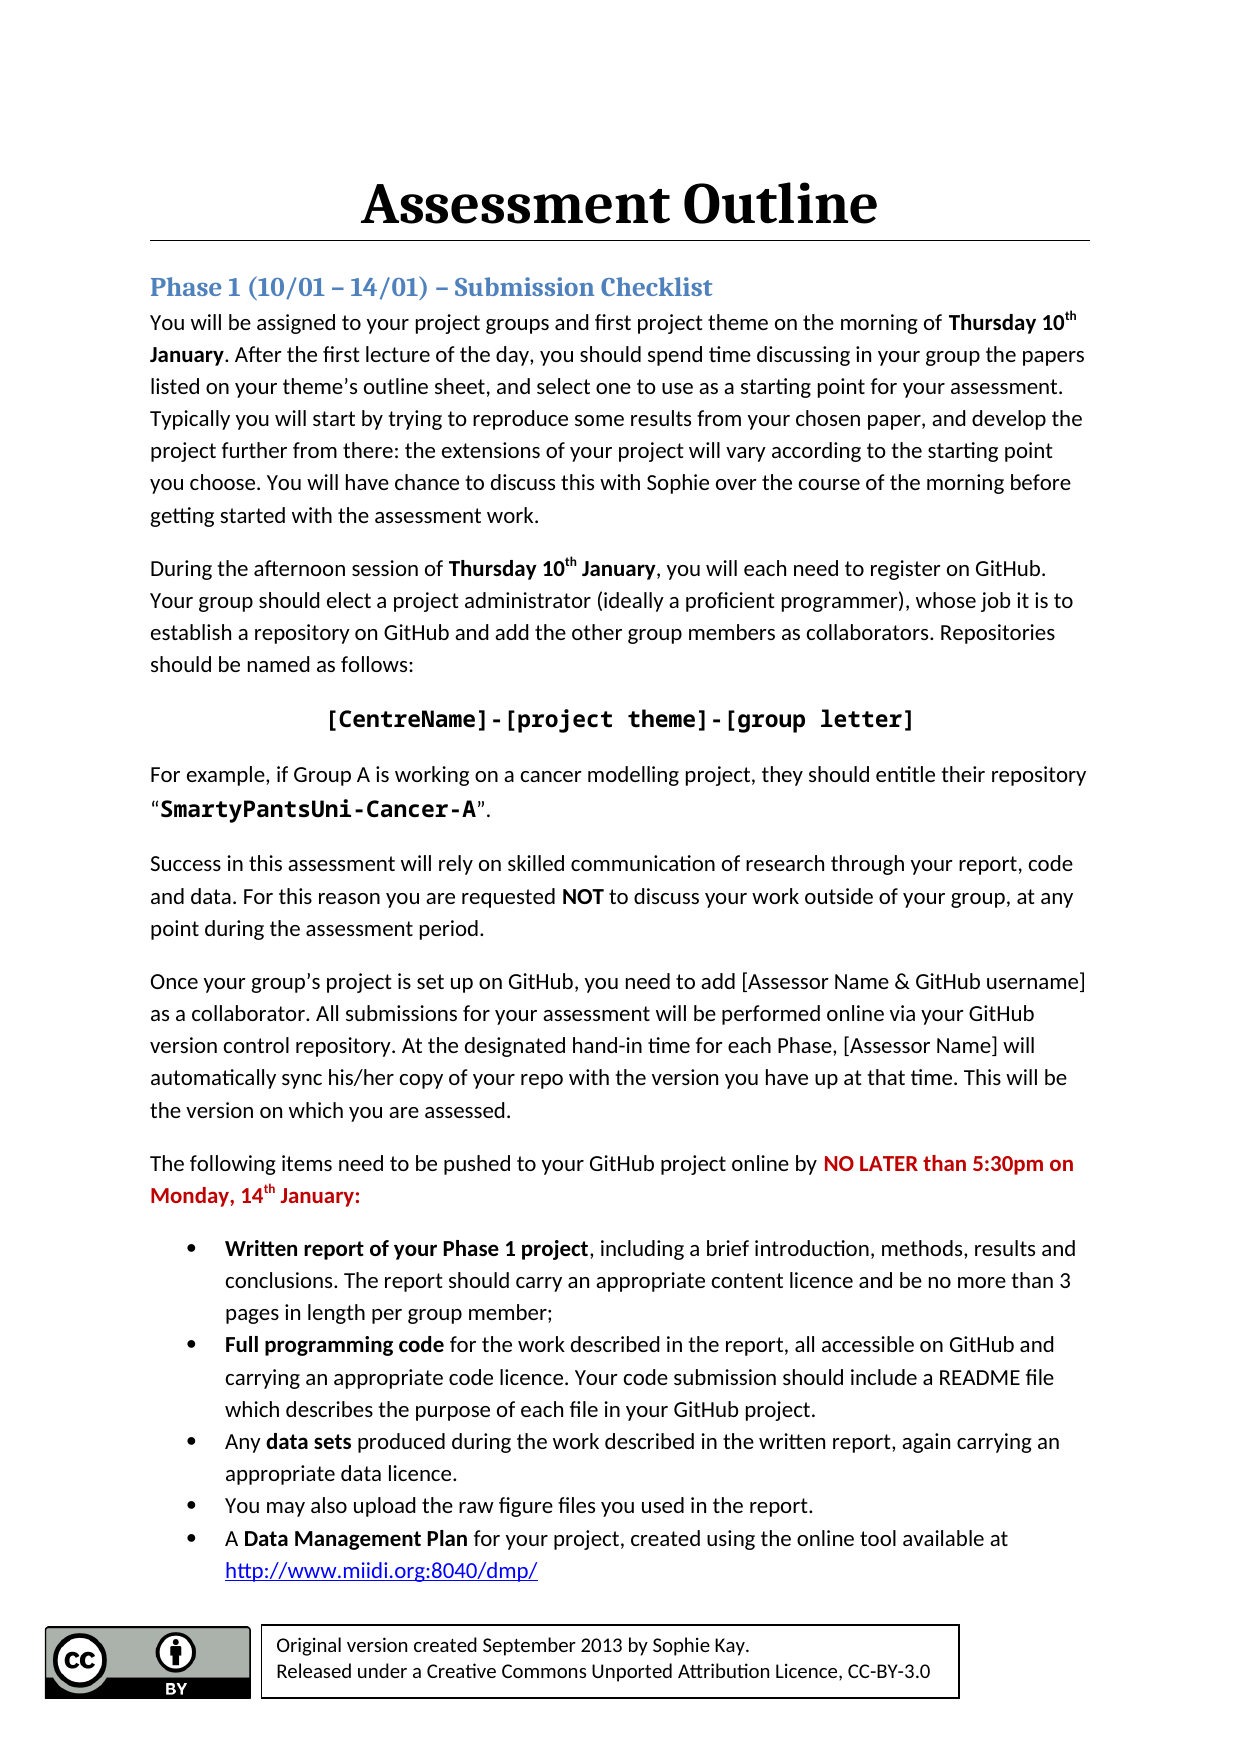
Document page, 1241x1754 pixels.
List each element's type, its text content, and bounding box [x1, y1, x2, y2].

subtitle Phase 1 (10/01 – 14/01) – Submission Checklist [150, 272, 1090, 303]
text [CentreName]-[project theme]-[group letter] [150, 703, 1090, 734]
list You may also upload the raw figure files you used in the report. [187, 1491, 1090, 1519]
text You will be assigned to your project groups and first project theme on the morning of Thursday 10th January. After the first lecture of the day, you should spend time discussing in your group the papers listed on your theme’s outline sheet, and select one to use as a starting point for your assessment. Typically you will start by trying to reproduce some results from your chosen paper, and develop the project further from there: the extensions of your project will vary according to the starting point you choose. You will have chance to discuss this with Sophie over the course of the morning before getting started with the assessment work. [150, 308, 1090, 529]
text For example, if Group A is working on a cancer modelling project, they should entitle their repository “SmartyPantsUni-Cancer-A”. [150, 760, 1090, 824]
list A Data Management Plan for your project, created using the online tool available at http://www.miidi.org:8040/dmp/ [187, 1524, 1090, 1584]
picture [44, 1626, 251, 1699]
subtitle Assessment Outline [150, 171, 1090, 240]
list Any data sets produced during the work described in the written report, again carrying an appropriate data licence. [187, 1427, 1090, 1487]
list Full programming code for the work described in the report, all accessible on GitHub and carrying an appropriate code licence. Your code submission should include a README file which describes the purpose of each file in your GitHub project. [187, 1331, 1090, 1423]
text During the afternoon session of Thursday 10th January, you will each need to register on GitHub. Your group should elect a project administrator (ideally a proficient programmer), whose job it is to establish a repository on GitHub and add the other group members as collaborators. Repositories should be named as follows: [150, 554, 1090, 678]
text Once your group’s project is set up on GitHub, you need to add [Assessor Name & GitHub username] as a collaborator. All submissions for your assessment will be performed online via your GitHub version control repository. At the designated hand-in time for each Phase, [Assessor Name] will automatically sync his/her copy of your repo with the version you have up at that time. This will be the version on which you are assessed. [150, 967, 1090, 1124]
list Written report of your Phase 1 project, including a brief introduction, methods, results and conclusions. The report should carry an appropriate content licence and be no more than 3 pages in length per group member; [187, 1234, 1090, 1326]
text Success in this assessment will rely on skilled communication of research through your report, code and data. For this reason you are requested NOT to discuss your work outside of your group, at any point during the assessment period. [150, 849, 1090, 942]
text The following items need to be pushed to your GitHub project online by NO LATER than 5:30pm on Monday, 14th January: [150, 1149, 1090, 1209]
